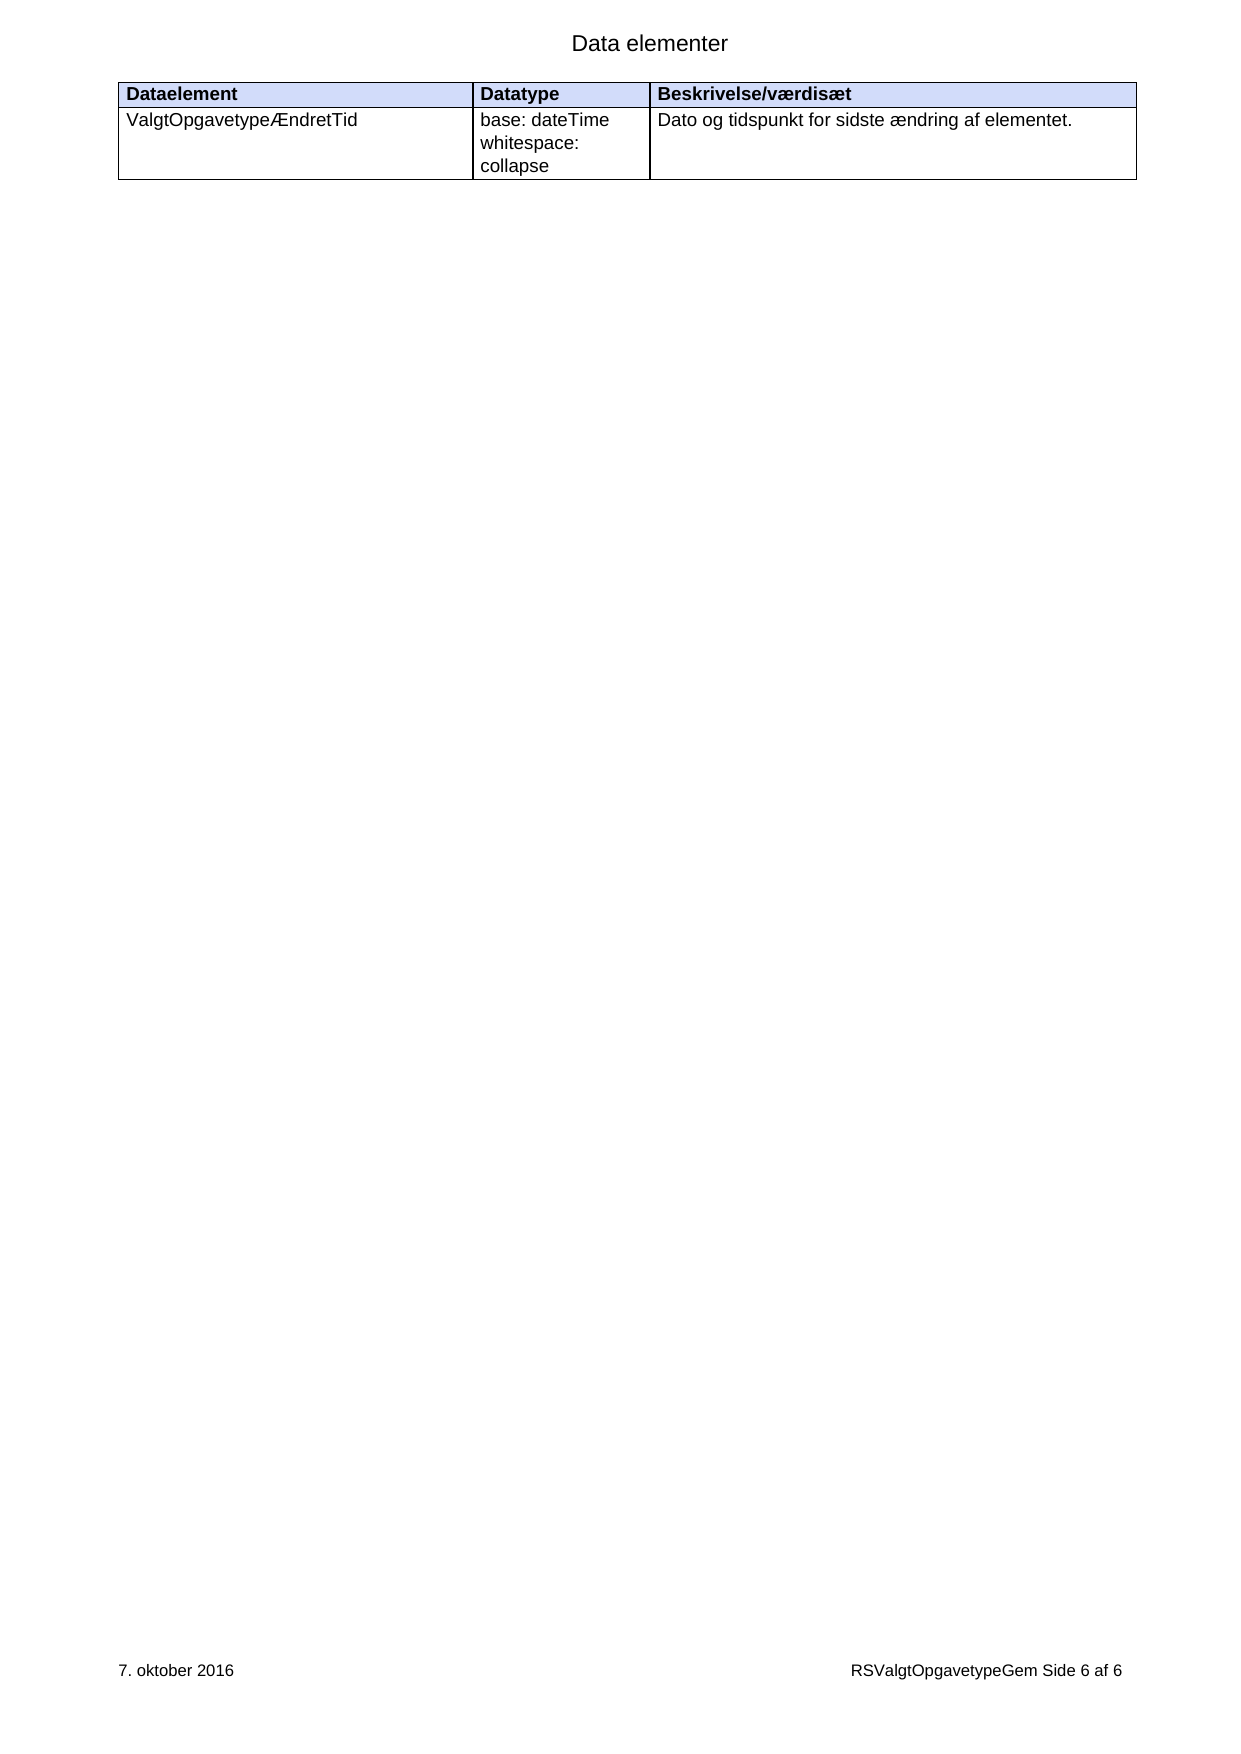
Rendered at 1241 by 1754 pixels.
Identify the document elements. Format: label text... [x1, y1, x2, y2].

table_cell Dato og tidspunkt for sidste ændring af elementet. [651, 108, 1136, 178]
table_cell base: dateTime whitespace: collapse [474, 108, 649, 178]
table_header Dataelement [119, 83, 472, 107]
table_header Beskrivelse/værdisæt [651, 83, 1136, 107]
table_cell ValgtOpgavetypeÆndretTid [119, 108, 472, 178]
table_header Datatype [474, 83, 649, 107]
